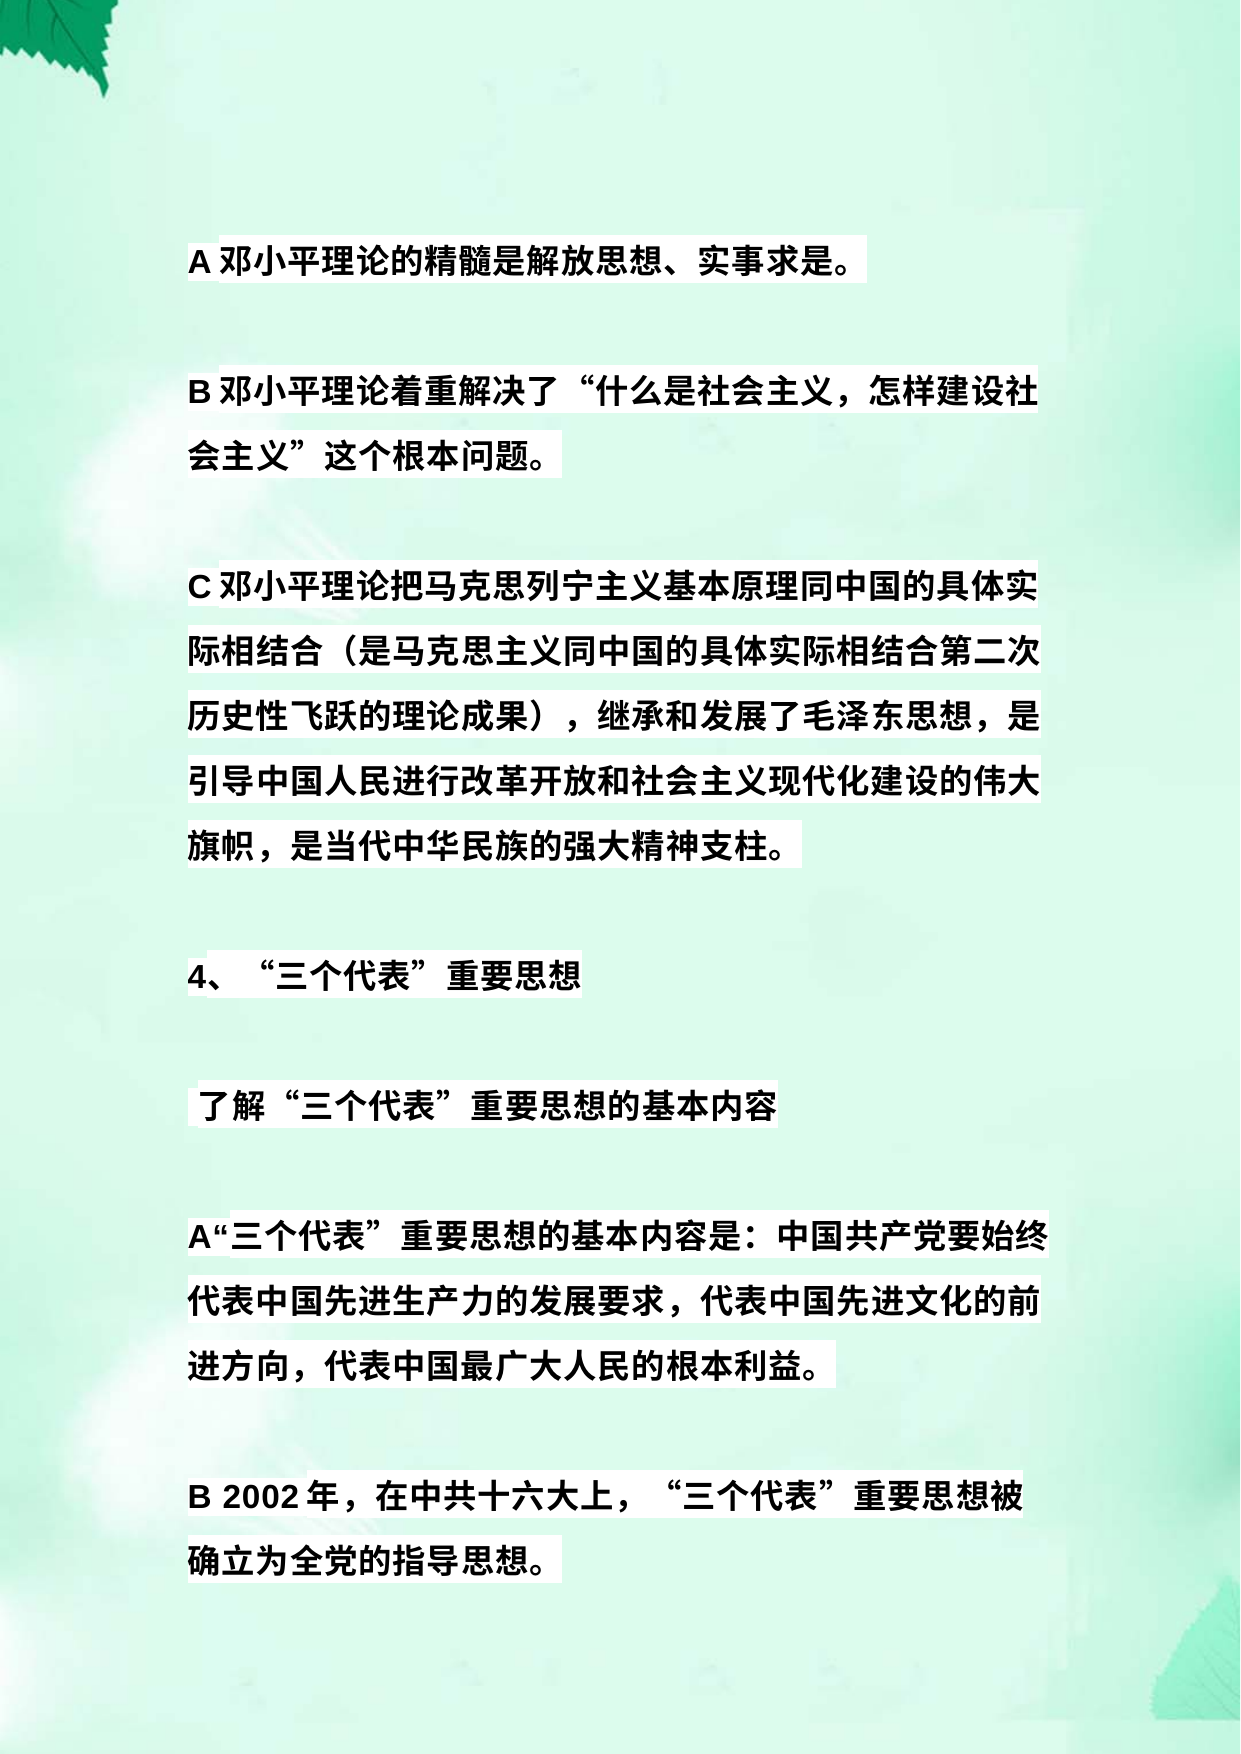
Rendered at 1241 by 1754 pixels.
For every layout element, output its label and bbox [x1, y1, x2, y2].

picture [0, 0, 1241, 1754]
text [187, 162, 1053, 1592]
